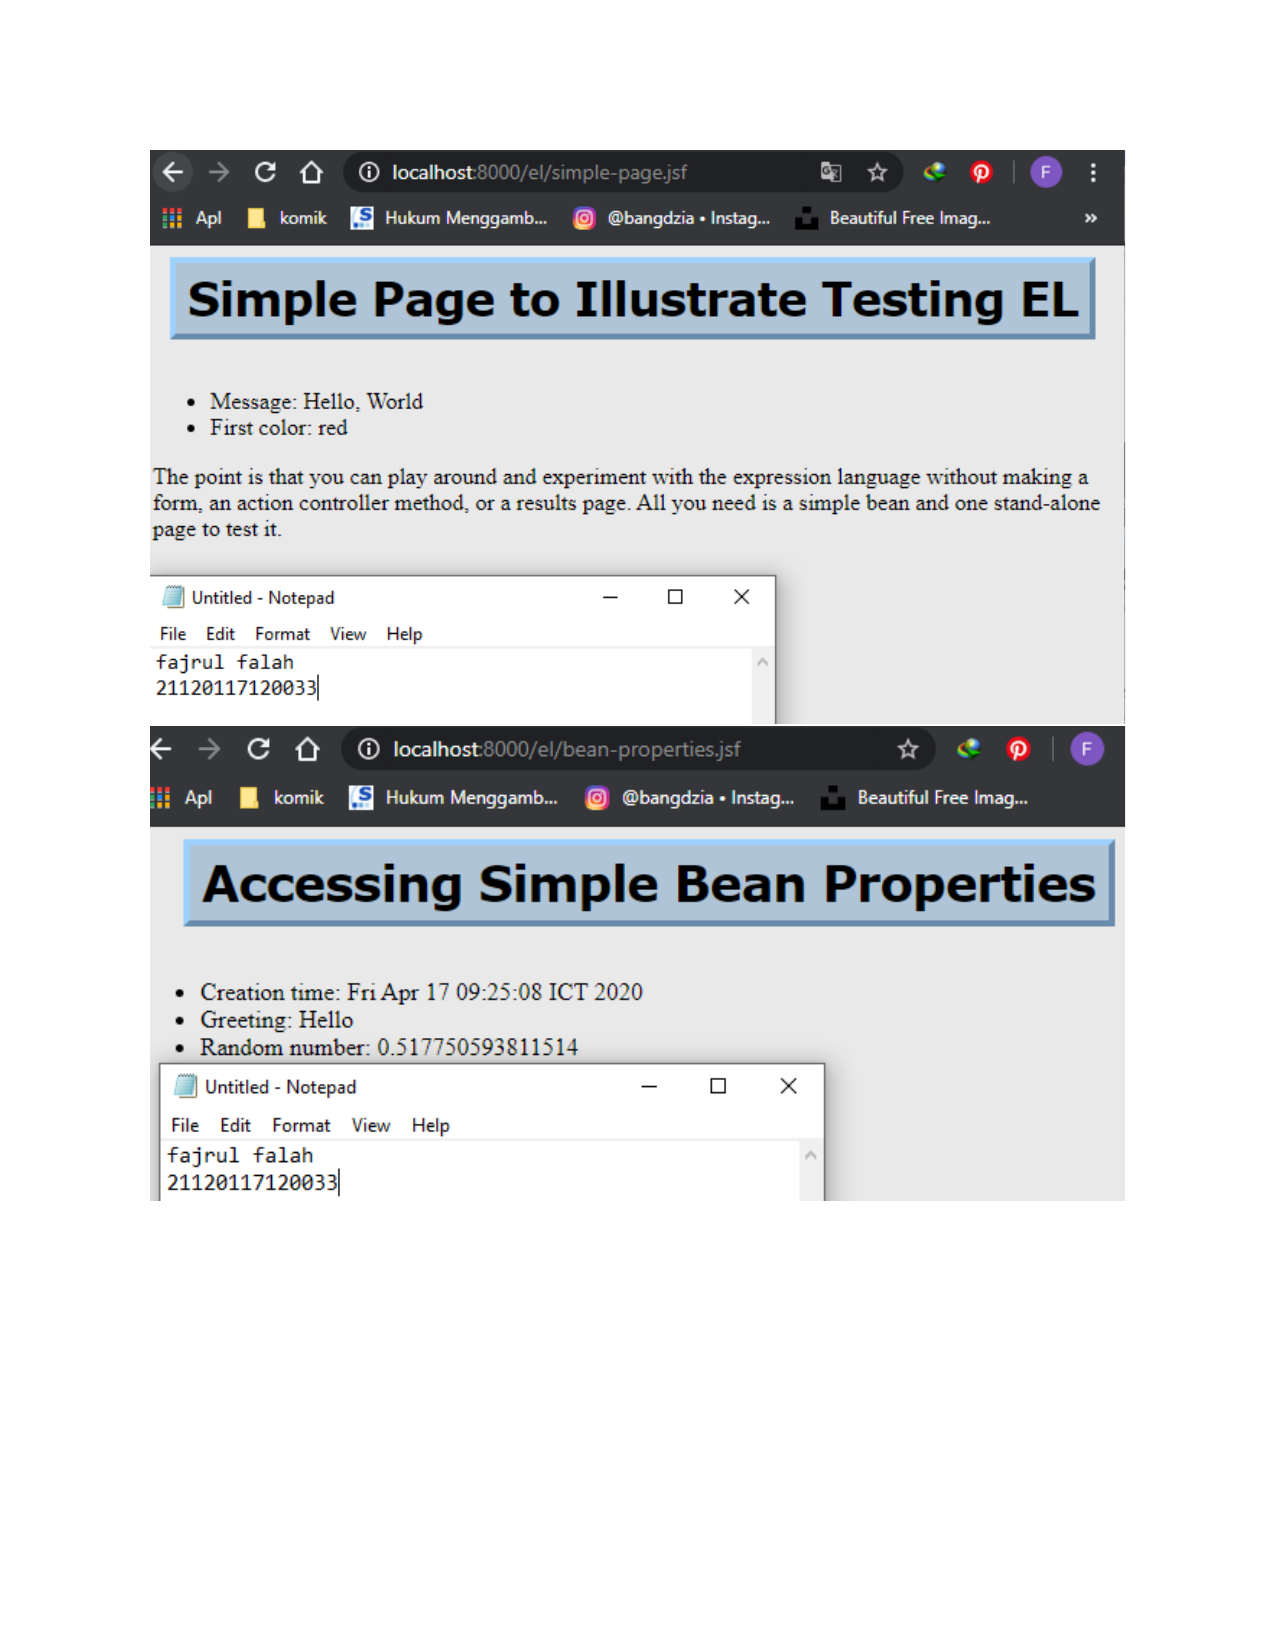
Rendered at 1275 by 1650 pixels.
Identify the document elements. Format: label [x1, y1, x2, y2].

picture [150, 150, 1125, 724]
picture [150, 726, 1125, 1201]
